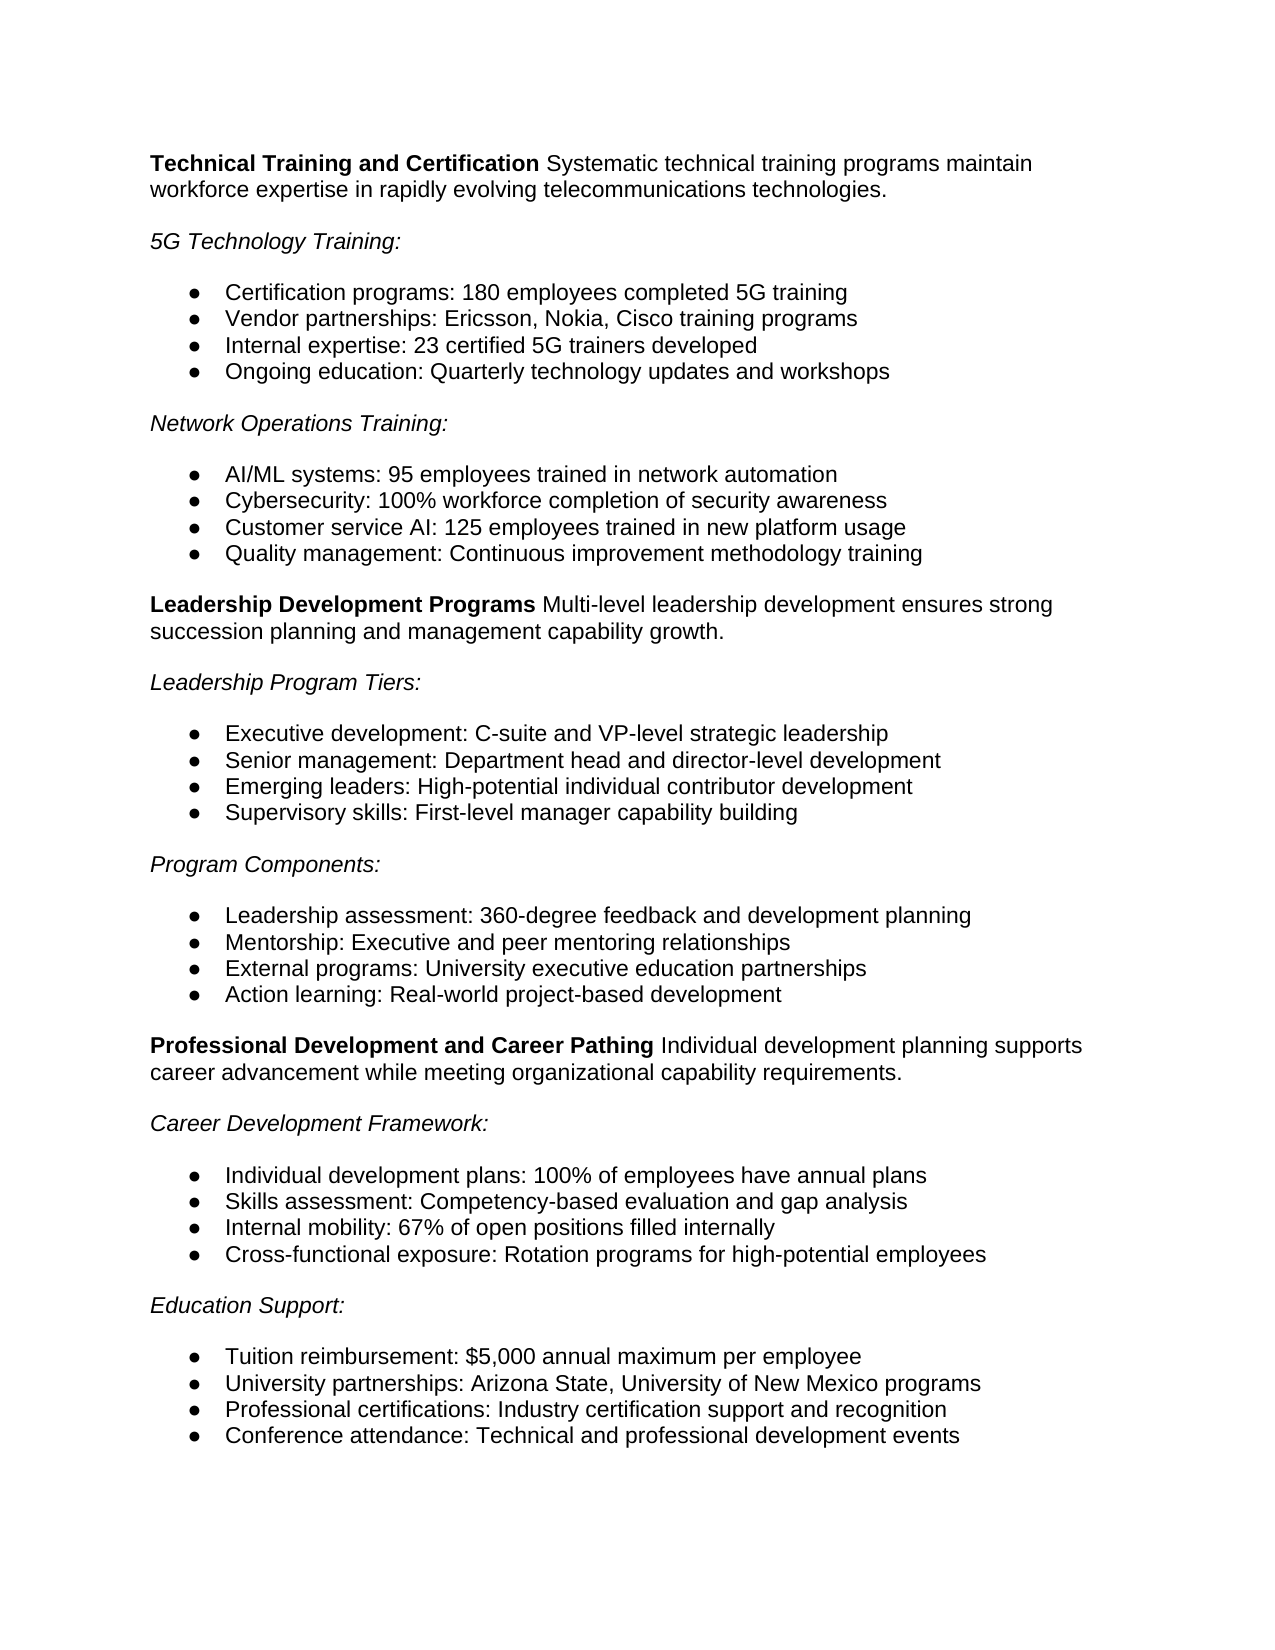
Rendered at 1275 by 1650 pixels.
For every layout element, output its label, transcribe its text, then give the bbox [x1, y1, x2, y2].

list Individual development plans: 100% of employees have annual plans [187, 1162, 1125, 1188]
list Senior management: Department head and director-level development [187, 747, 1125, 773]
list AI/ML systems: 95 employees trained in network automation [187, 461, 1125, 487]
list Action learning: Real-world project-based development [187, 981, 1125, 1007]
text Program Components: [150, 851, 1125, 877]
list Cross-functional exposure: Rotation programs for high-potential employees [187, 1241, 1125, 1267]
list Conference attendance: Technical and professional development events [187, 1422, 1125, 1449]
list Tuition reimbursement: $5,000 annual maximum per employee [187, 1343, 1125, 1370]
list External programs: University executive education partnerships [187, 955, 1125, 981]
list Emerging leaders: High-potential individual contributor development [187, 773, 1125, 799]
list Supervisory skills: First-level manager capability building [187, 799, 1125, 826]
list Certification programs: 180 employees completed 5G training [187, 279, 1125, 305]
list Professional certifications: Industry certification support and recognition [187, 1396, 1125, 1422]
list Leadership assessment: 360-degree feedback and development planning [187, 902, 1125, 928]
list Internal expertise: 23 certified 5G trainers developed [187, 332, 1125, 358]
text Professional Development and Career Pathing Individual development planning supports career advancement while meeting organizational capability requirements. [150, 1032, 1125, 1085]
list Quality management: Continuous improvement methodology training [187, 540, 1125, 566]
text Technical Training and Certification Systematic technical training programs maintain workforce expertise in rapidly evolving telecommunications technologies. [150, 150, 1125, 203]
list Skills assessment: Competency-based evaluation and gap analysis [187, 1188, 1125, 1214]
text Career Development Framework: [150, 1110, 1125, 1137]
text Leadership Development Programs Multi-level leadership development ensures strong succession planning and management capability growth. [150, 591, 1125, 644]
list Customer service AI: 125 employees trained in new platform usage [187, 513, 1125, 540]
list Executive development: C-suite and VP-level strategic leadership [187, 720, 1125, 747]
list Cybersecurity: 100% workforce completion of security awareness [187, 487, 1125, 513]
list Vendor partnerships: Ericsson, Nokia, Cisco training programs [187, 305, 1125, 332]
list Ongoing education: Quarterly technology updates and workshops [187, 358, 1125, 384]
list Internal mobility: 67% of open positions filled internally [187, 1214, 1125, 1241]
text Leadership Program Tiers: [150, 669, 1125, 695]
text 5G Technology Training: [150, 228, 1125, 254]
text Education Support: [150, 1292, 1125, 1318]
text Network Operations Training: [150, 409, 1125, 436]
list University partnerships: Arizona State, University of New Mexico programs [187, 1370, 1125, 1396]
list Mentorship: Executive and peer mentoring relationships [187, 928, 1125, 955]
